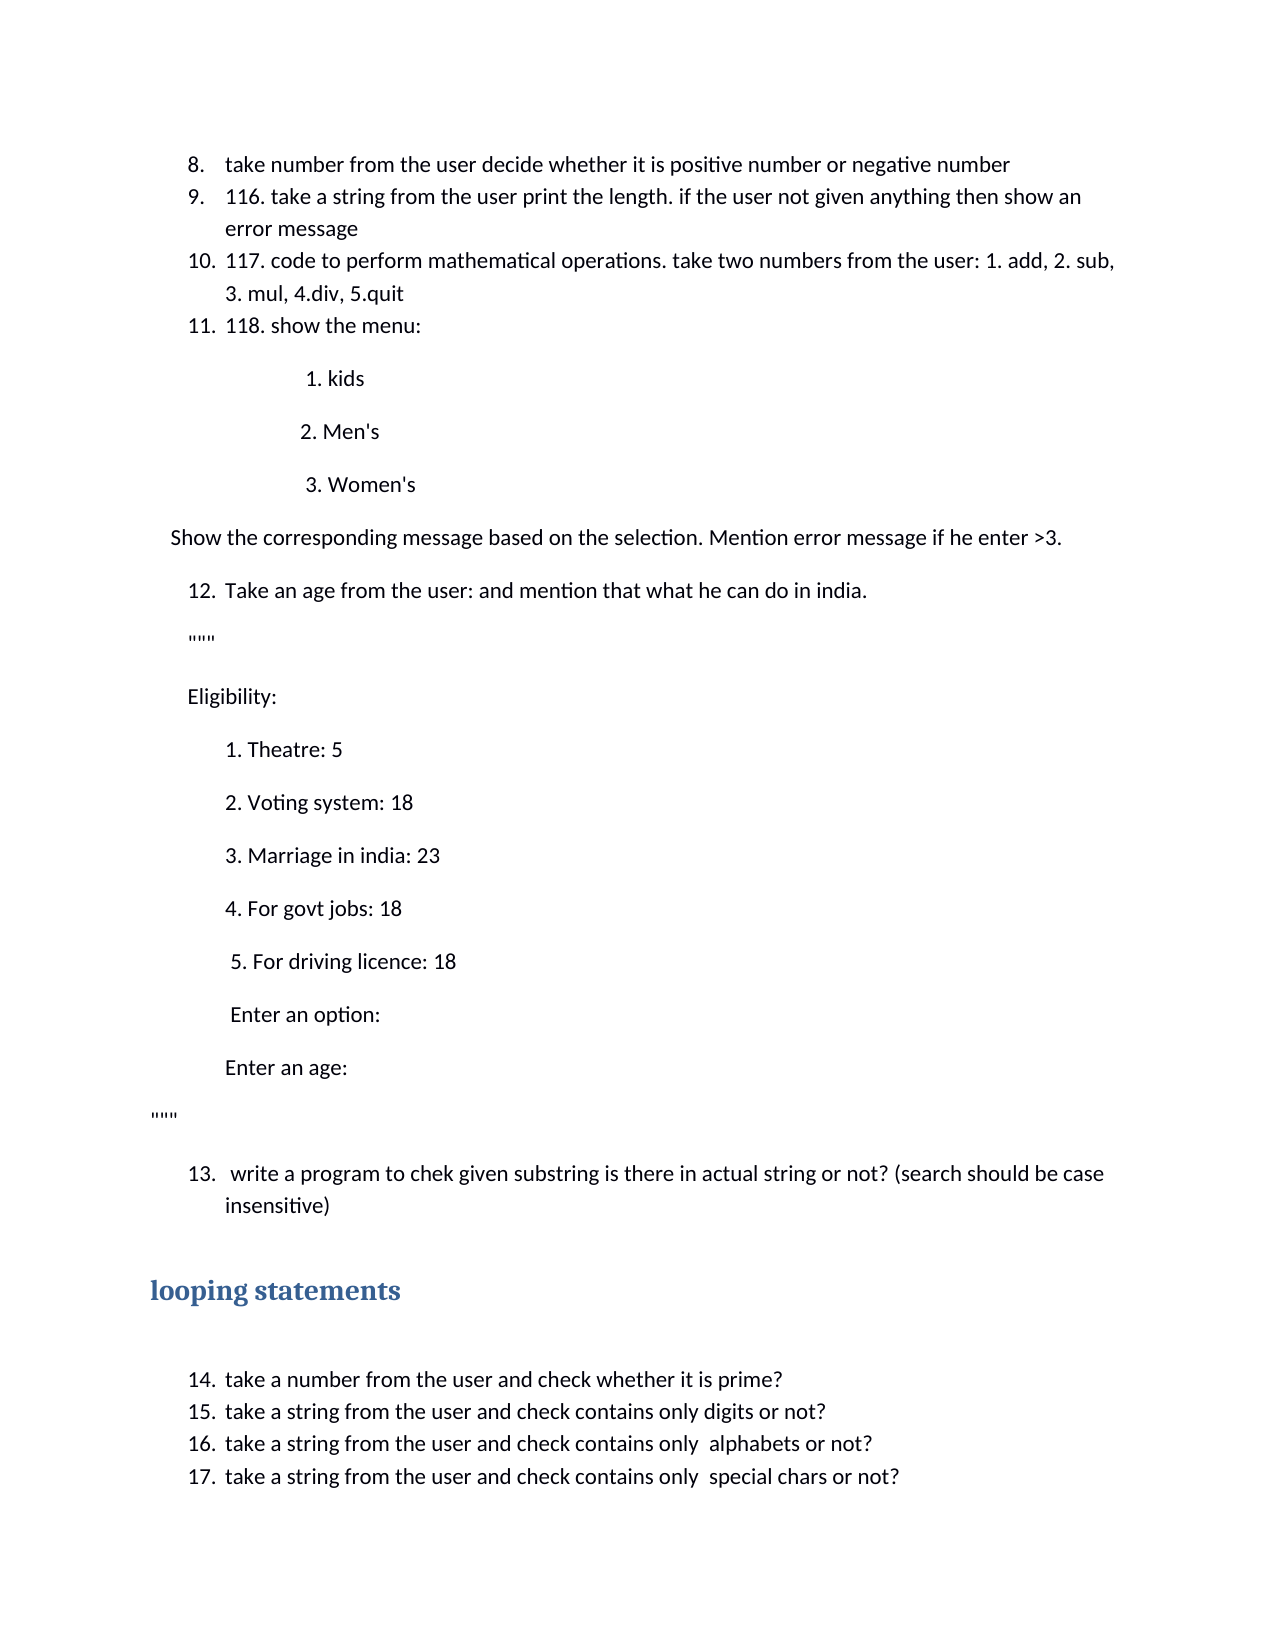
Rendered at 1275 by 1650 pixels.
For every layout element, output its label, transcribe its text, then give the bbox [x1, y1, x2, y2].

text Enter an age: [150, 1053, 1125, 1081]
list 116. take a string from the user print the length. if the user not given anything then show an error message [187, 182, 1125, 242]
subtitle looping statements [150, 1274, 1125, 1307]
text Show the corresponding message based on the selection. Mention error message if he enter >3. [150, 523, 1125, 551]
list take number from the user decide whether it is positive number or negative number [187, 150, 1125, 178]
list Take an age from the user: and mention that what he can do in india. [187, 576, 1125, 604]
list 117. code to perform mathematical operations. take two numbers from the user: 1. add, 2. sub, 3. mul, 4.div, 5.quit [187, 247, 1125, 307]
list take a string from the user and check contains only digits or not? [187, 1397, 1125, 1425]
text Enter an option: [150, 1000, 1125, 1028]
list 118. show the menu: [187, 311, 1125, 339]
text 5. For driving licence: 18 [150, 947, 1125, 975]
text 3. Women's [150, 470, 1125, 498]
list write a program to chek given substring is there in actual string or not? (search should be case insensitive) [187, 1159, 1125, 1219]
text 1. Theatre: 5 [150, 735, 1125, 763]
text """ [150, 1106, 1125, 1134]
text 2. Men's [150, 417, 1125, 445]
list take a number from the user and check whether it is prime? [187, 1365, 1125, 1393]
text 4. For govt jobs: 18 [150, 894, 1125, 922]
text Eligibility: [150, 682, 1125, 710]
list take a string from the user and check contains only alphabets or not? [187, 1429, 1125, 1458]
text 3. Marriage in india: 23 [150, 841, 1125, 869]
text """ [150, 629, 1125, 657]
text 1. kids [150, 364, 1125, 392]
list take a string from the user and check contains only special chars or not? [187, 1462, 1125, 1490]
text 2. Voting system: 18 [150, 788, 1125, 816]
